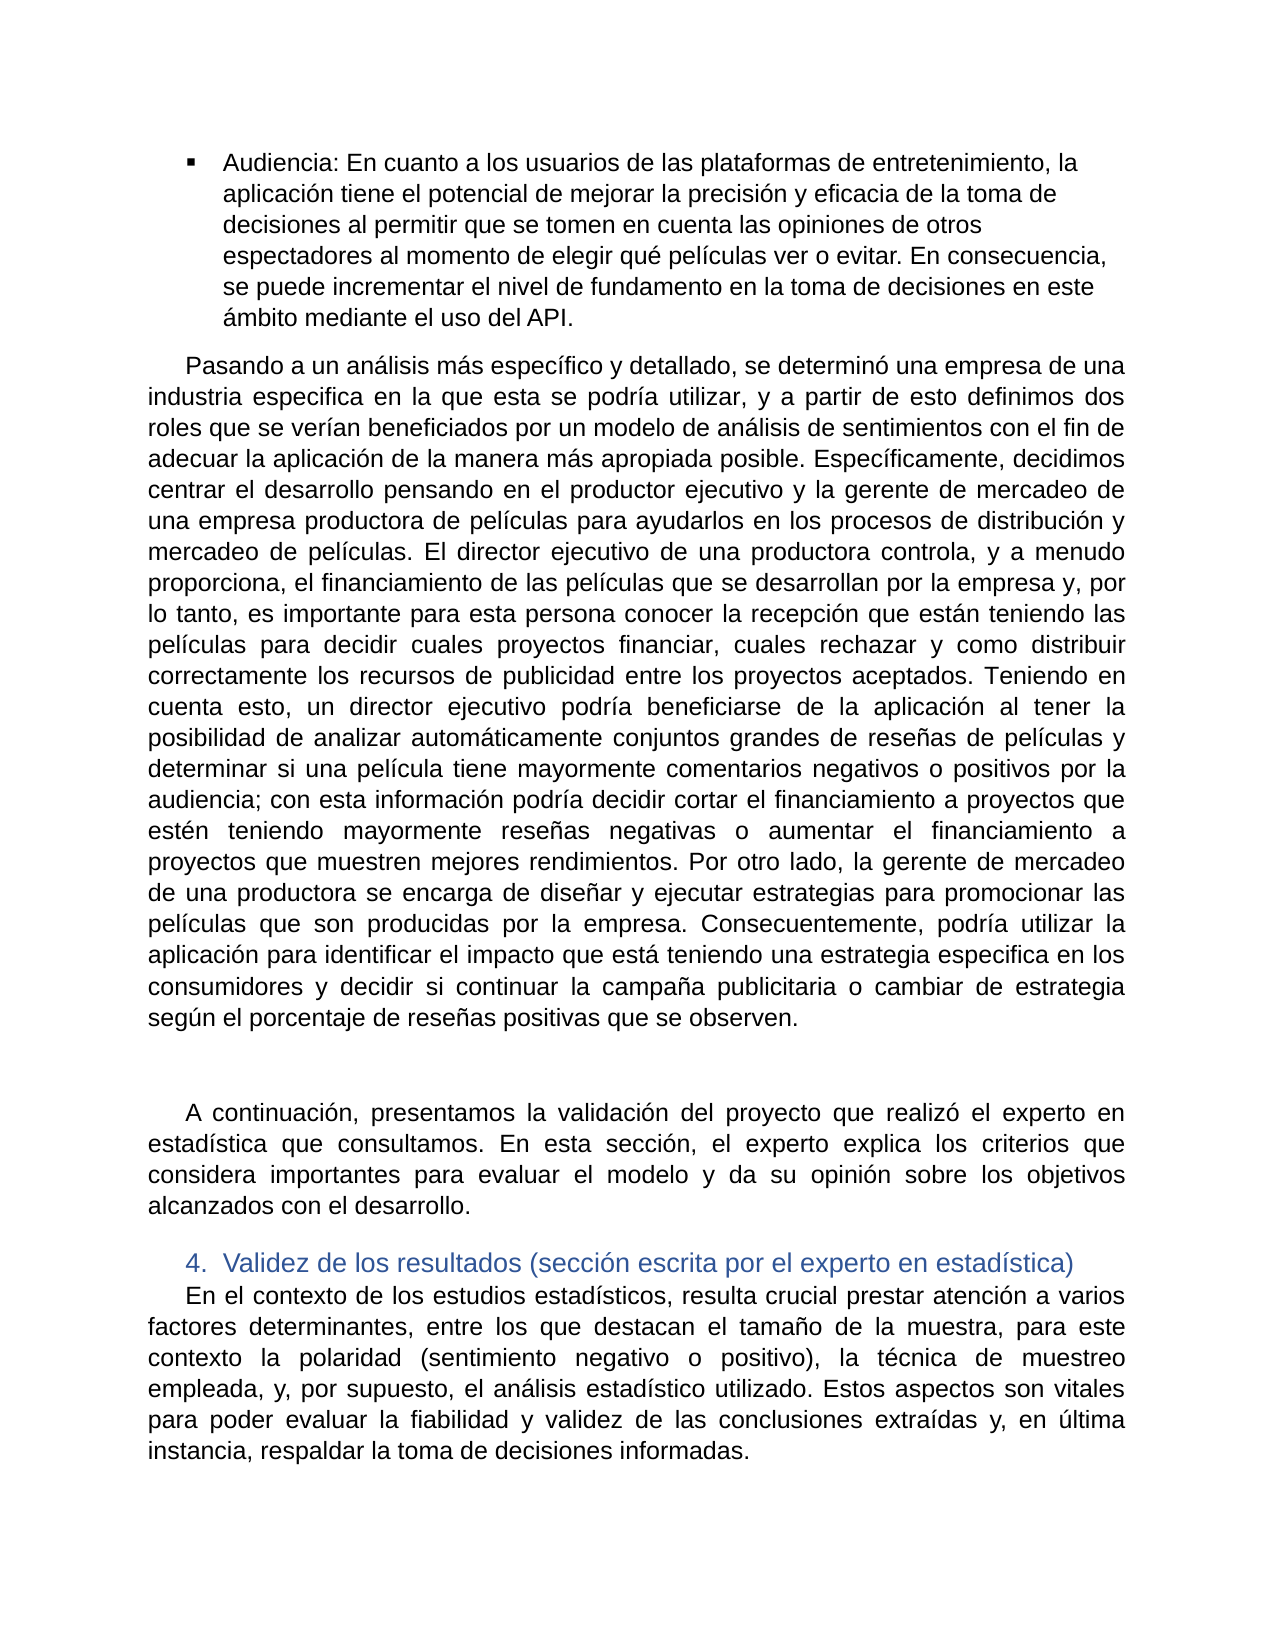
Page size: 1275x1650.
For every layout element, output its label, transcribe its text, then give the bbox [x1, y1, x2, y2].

subtitle Validez de los resultados (sección escrita por el experto en estadística) [185, 1247, 1127, 1278]
text A continuación, presentamos la validación del proyecto que realizó el experto en estadística que consultamos. En esta sección, el experto explica los criterios que considera importantes para evaluar el modelo y da su opinión sobre los objetivos alcanzados con el desarrollo. [148, 1098, 1127, 1220]
text En el contexto de los estudios estadísticos, resulta crucial prestar atención a varios factores determinantes, entre los que destacan el tamaño de la muestra, para este contexto la polaridad (sentimiento negativo o positivo), la técnica de muestreo empleada, y, por supuesto, el análisis estadístico utilizado. Estos aspectos son vitales para poder evaluar la fiabilidad y validez de las conclusiones extraídas y, en última instancia, respaldar la toma de decisiones informadas. [148, 1281, 1127, 1465]
list Audiencia: En cuanto a los usuarios de las plataformas de entretenimiento, la aplicación tiene el potencial de mejorar la precisión y eficacia de la toma de decisiones al permitir que se tomen en cuenta las opiniones de otros espectadores al momento de elegir qué películas ver o evitar. En consecuencia, se puede incrementar el nivel de fundamento en la toma de decisiones en este ámbito mediante el uso del API. [185, 148, 1127, 332]
text Pasando a un análisis más específico y detallado, se determinó una empresa de una industria especifica en la que esta se podría utilizar, y a partir de esto definimos dos roles que se verían beneficiados por un modelo de análisis de sentimientos con el fin de adecuar la aplicación de la manera más apropiada posible. Específicamente, decidimos centrar el desarrollo pensando en el productor ejecutivo y la gerente de mercadeo de una empresa productora de películas para ayudarlos en los procesos de distribución y mercadeo de películas. El director ejecutivo de una productora controla, y a menudo proporciona, el financiamiento de las películas que se desarrollan por la empresa y, por lo tanto, es importante para esta persona conocer la recepción que están teniendo las películas para decidir cuales proyectos financiar, cuales rechazar y como distribuir correctamente los recursos de publicidad entre los proyectos aceptados. Teniendo en cuenta esto, un director ejecutivo podría beneficiarse de la aplicación al tener la posibilidad de analizar automáticamente conjuntos grandes de reseñas de películas y determinar si una película tiene mayormente comentarios negativos o positivos por la audiencia; con esta información podría decidir cortar el financiamiento a proyectos que estén teniendo mayormente reseñas negativas o aumentar el financiamiento a proyectos que muestren mejores rendimientos. Por otro lado, la gerente de mercadeo de una productora se encarga de diseñar y ejecutar estrategias para promocionar las películas que son producidas por la empresa. Consecuentemente, podría utilizar la aplicación para identificar el impacto que está teniendo una estrategia especifica en los consumidores y decidir si continuar la campaña publicitaria o cambiar de estrategia según el porcentaje de reseñas positivas que se observen. [148, 351, 1127, 1031]
